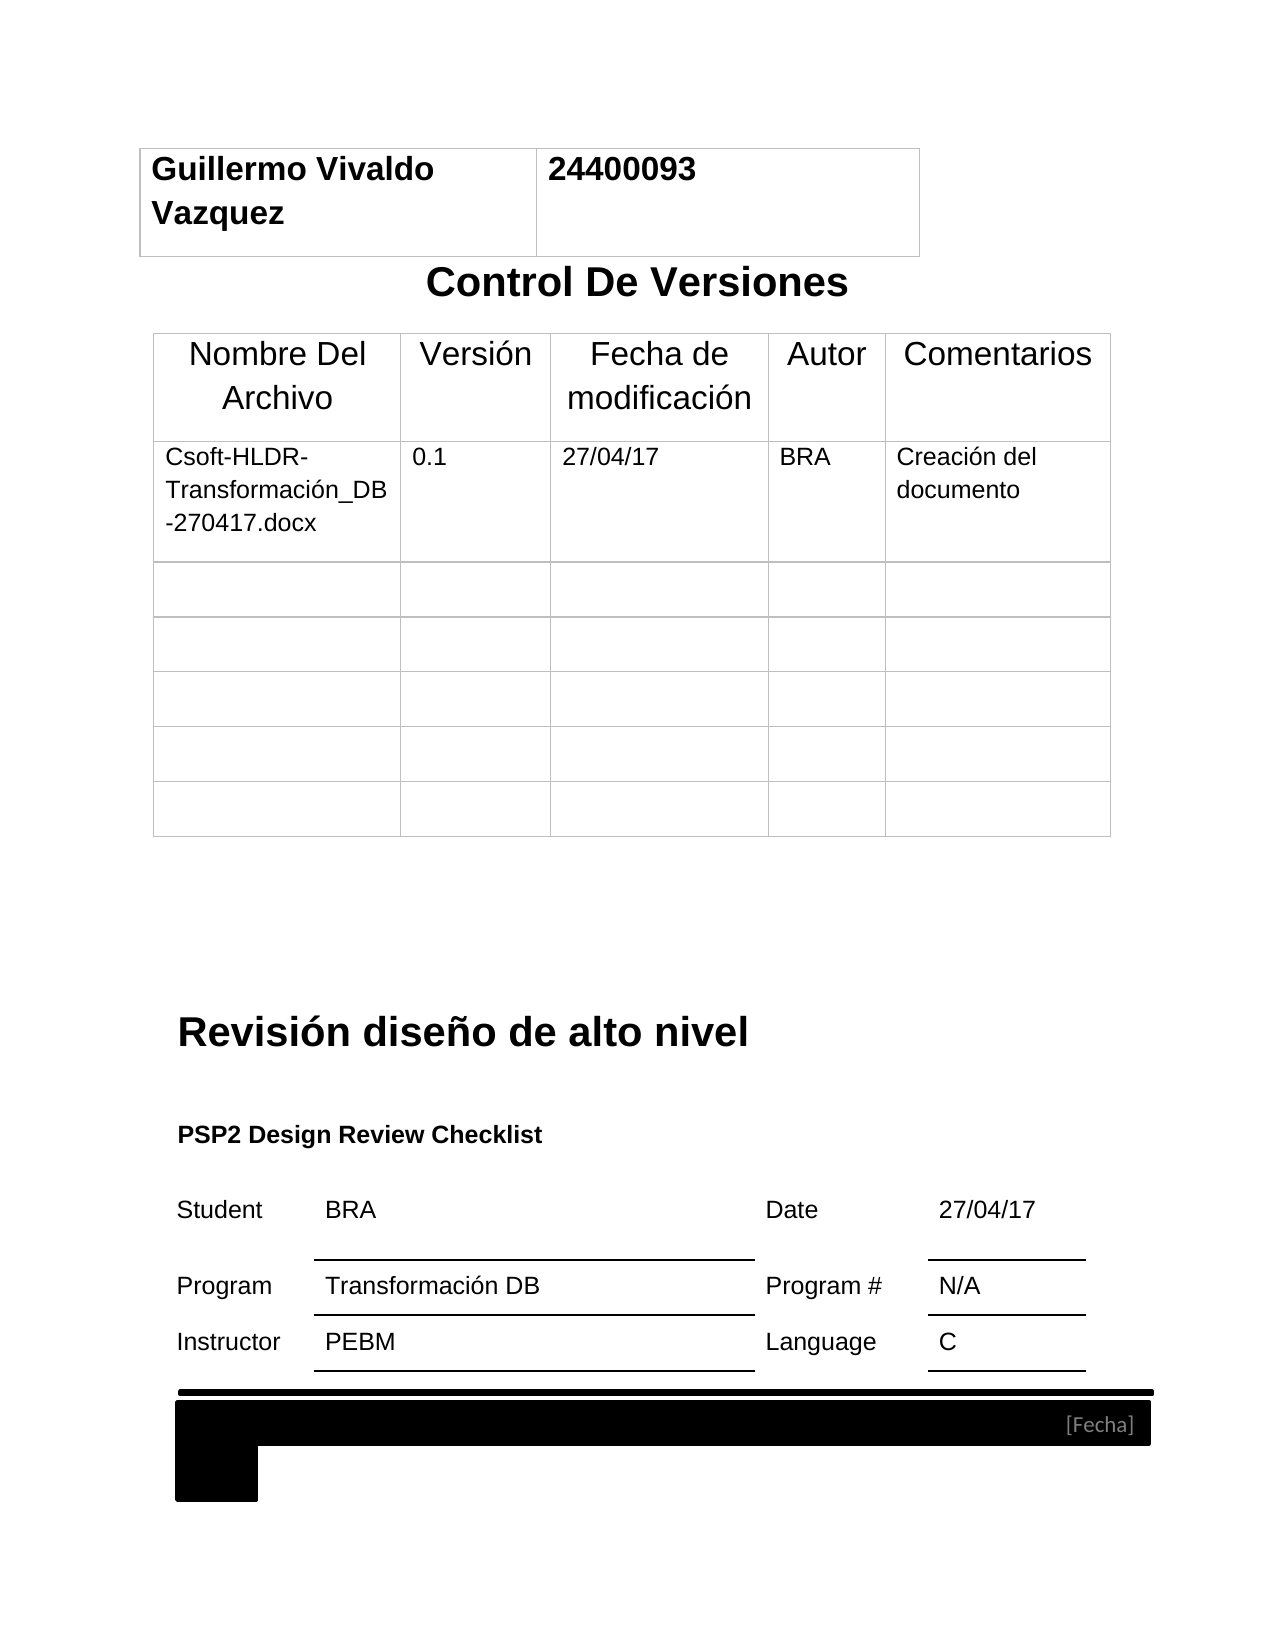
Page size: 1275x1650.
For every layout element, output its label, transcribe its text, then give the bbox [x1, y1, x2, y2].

table_cell Csoft-HLDR-Transformación_DB-270417.docx [154, 442, 400, 561]
table_cell Program # [755, 1259, 928, 1314]
table_cell [769, 618, 885, 671]
table_cell [551, 782, 768, 836]
table_cell Guillermo Vivaldo Vazquez [141, 149, 536, 256]
table_cell [886, 782, 1110, 836]
table_header BRA [314, 1185, 755, 1259]
table_cell [154, 618, 400, 671]
table_cell [886, 618, 1110, 671]
table_cell PEBM [314, 1316, 755, 1370]
table_cell [154, 727, 400, 781]
table_cell [154, 782, 400, 836]
table_cell Instructor [166, 1314, 314, 1370]
table_cell [886, 563, 1110, 616]
table_cell [769, 782, 885, 836]
table_cell N/A [928, 1261, 1086, 1314]
table_cell [551, 563, 768, 616]
table_header Student [166, 1185, 314, 1259]
table_cell Creación del documento [886, 442, 1110, 561]
table_cell C [928, 1316, 1086, 1370]
table_cell [154, 672, 400, 726]
table_cell Transformación DB [314, 1261, 755, 1314]
table_cell [551, 727, 768, 781]
table_cell [886, 672, 1110, 726]
text Control De Versiones [177, 257, 1098, 305]
subtitle Revisión diseño de alto nivel [177, 1007, 1098, 1055]
table_header 27/04/17 [928, 1185, 1086, 1259]
table_cell [551, 672, 768, 726]
table_cell 27/04/17 [551, 442, 768, 561]
table_header Versión [401, 334, 550, 441]
table_cell 24400093 [537, 149, 919, 256]
table_cell [401, 727, 550, 781]
table_header Nombre Del Archivo [154, 334, 400, 441]
table_cell [401, 563, 550, 616]
table_cell Language [755, 1314, 928, 1370]
table_header Comentarios [886, 334, 1110, 441]
text PSP2 Design Review Checklist [177, 1121, 1098, 1149]
table_cell [154, 563, 400, 616]
table_cell BRA [769, 442, 885, 561]
table_cell [401, 618, 550, 671]
table_cell Program [166, 1259, 314, 1314]
table_header Autor [769, 334, 885, 441]
table_cell [886, 727, 1110, 781]
table_header Fecha de modificación [551, 334, 768, 441]
table_cell [401, 782, 550, 836]
table_cell 0.1 [401, 442, 550, 561]
table_cell [551, 618, 768, 671]
table_cell [401, 672, 550, 726]
table_cell [769, 563, 885, 616]
table_cell [769, 672, 885, 726]
table_header Date [755, 1185, 928, 1259]
table_cell [769, 727, 885, 781]
